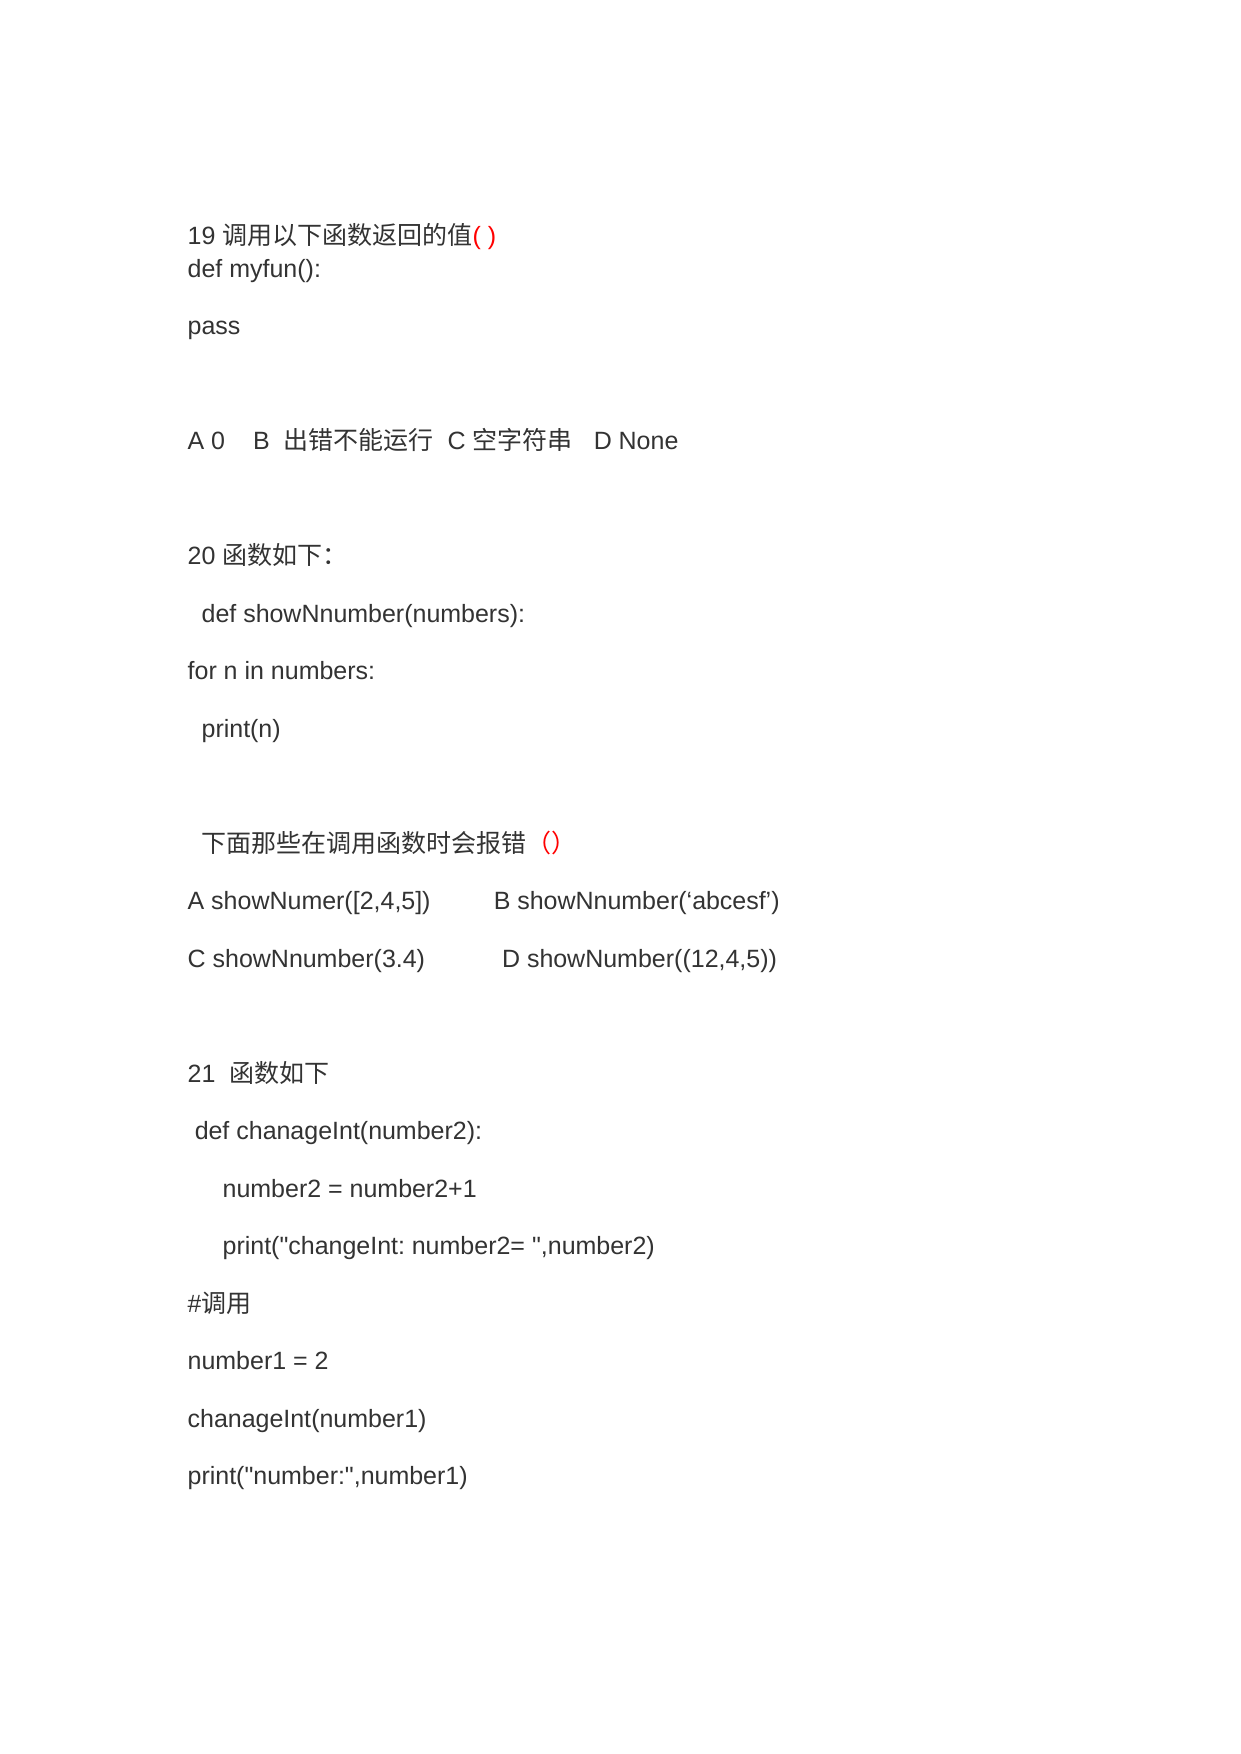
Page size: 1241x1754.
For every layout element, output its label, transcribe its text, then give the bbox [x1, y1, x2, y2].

text print("number:",number1) [187, 1459, 1053, 1492]
text for n in numbers: [187, 654, 1053, 687]
text #调用 [187, 1287, 1053, 1319]
text number2 = number2+1 [187, 1172, 1053, 1204]
text chanageInt(number1) [187, 1402, 1053, 1434]
text print(n) [187, 712, 1053, 744]
text A 0 B 出错不能运行 C 空字符串 D None [187, 424, 1053, 457]
text def showNnumber(numbers): [187, 597, 1053, 629]
text A showNumer([2,4,5]) B showNnumber(‘abcesf’) [187, 884, 1053, 917]
text pass [187, 309, 1053, 342]
text 19 调用以下函数返回的值( ) def myfun(): [187, 219, 1053, 284]
text print("changeInt: number2= ",number2) [187, 1229, 1053, 1262]
text C showNnumber(3.4) D showNumber((12,4,5)) [187, 942, 1053, 974]
text 下面那些在调用函数时会报错（） [187, 827, 1053, 859]
text 21 函数如下 [187, 1057, 1053, 1089]
text def chanageInt(number2): [187, 1114, 1053, 1147]
text 20 函数如下： [187, 539, 1053, 572]
text number1 = 2 [187, 1344, 1053, 1377]
